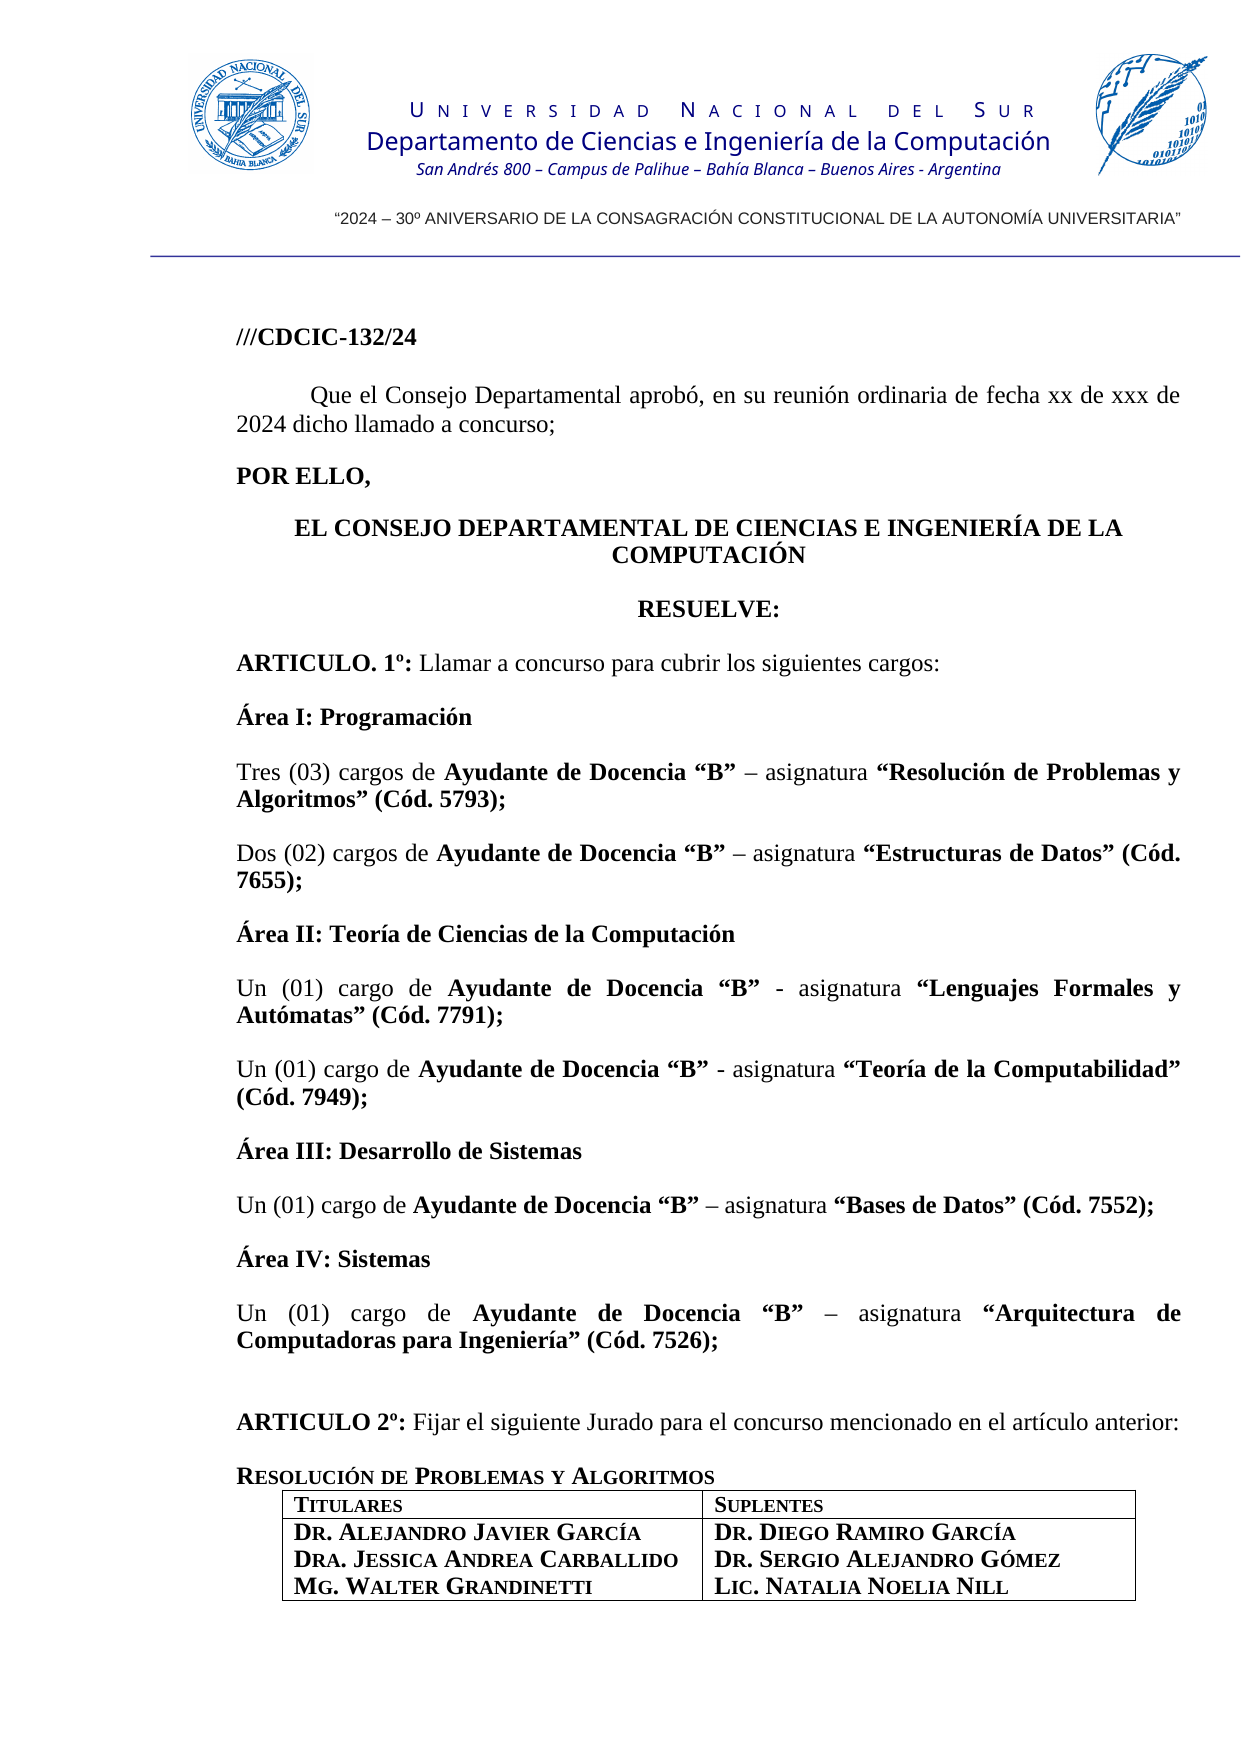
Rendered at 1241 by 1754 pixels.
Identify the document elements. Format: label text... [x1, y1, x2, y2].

text ARTICULO. 1º: Llamar a concurso para cubrir los siguientes cargos: [236, 650, 1181, 677]
table_cell Dr. Sergio Alejandro Gómez [703, 1546, 1135, 1573]
table_cell Dra. Jessica Andrea Carballido [283, 1546, 702, 1573]
text ///CDCIC-132/24 [236, 324, 1181, 351]
text ARTICULO 2º: Fijar el siguiente Jurado para el concurso mencionado en el artículo anterior: [236, 1408, 1181, 1435]
text Área IV: Sistemas [236, 1246, 1181, 1273]
text Área III: Desarrollo de Sistemas [236, 1137, 1181, 1164]
text Área II: Teoría de Ciencias de la Computación [236, 921, 1181, 948]
table_cell Dr. Alejandro Javier García [283, 1519, 702, 1546]
text Tres (03) cargos de Ayudante de Docencia “B” – asignatura “Resolución de Problemas y Algoritmos” (Cód. 5793); [236, 758, 1181, 812]
table_cell Lic. Natalia Noelia Nill [703, 1573, 1135, 1600]
picture [1095, 53, 1209, 176]
table_header Suplentes [703, 1491, 1135, 1518]
text Que el Consejo Departamental aprobó, en su reunión ordinaria de fecha xx de xxx de 2024 dicho llamado a concurso; [236, 380, 1181, 437]
table_cell Dr. Diego Ramiro García [703, 1519, 1135, 1546]
text Un (01) cargo de Ayudante de Docencia “B” – asignatura “Arquitectura de Computadoras para Ingeniería” (Cód. 7526); [236, 1300, 1181, 1354]
text RESUELVE: [236, 596, 1181, 623]
text Área I: Programación [236, 704, 1181, 731]
text EL CONSEJO DEPARTAMENTAL DE CIENCIAS E INGENIERÍA DE LA COMPUTACIÓN [236, 514, 1181, 569]
text Un (01) cargo de Ayudante de Docencia “B” - asignatura “Teoría de la Computabilidad” (Cód. 7949); [236, 1056, 1181, 1110]
picture [187, 53, 315, 174]
text POR ELLO, [236, 462, 1181, 489]
text Resolución de Problemas y Algoritmos [236, 1462, 1181, 1489]
table_header Titulares [283, 1491, 702, 1518]
text Dos (02) cargos de Ayudante de Docencia “B” – asignatura “Estructuras de Datos” (Cód. 7655); [236, 839, 1181, 894]
table_cell Mg. Walter Grandinetti [283, 1573, 702, 1600]
text Un (01) cargo de Ayudante de Docencia “B” - asignatura “Lenguajes Formales y Autómatas” (Cód. 7791); [236, 975, 1181, 1029]
text Un (01) cargo de Ayudante de Docencia “B” – asignatura “Bases de Datos” (Cód. 7552); [236, 1192, 1181, 1219]
